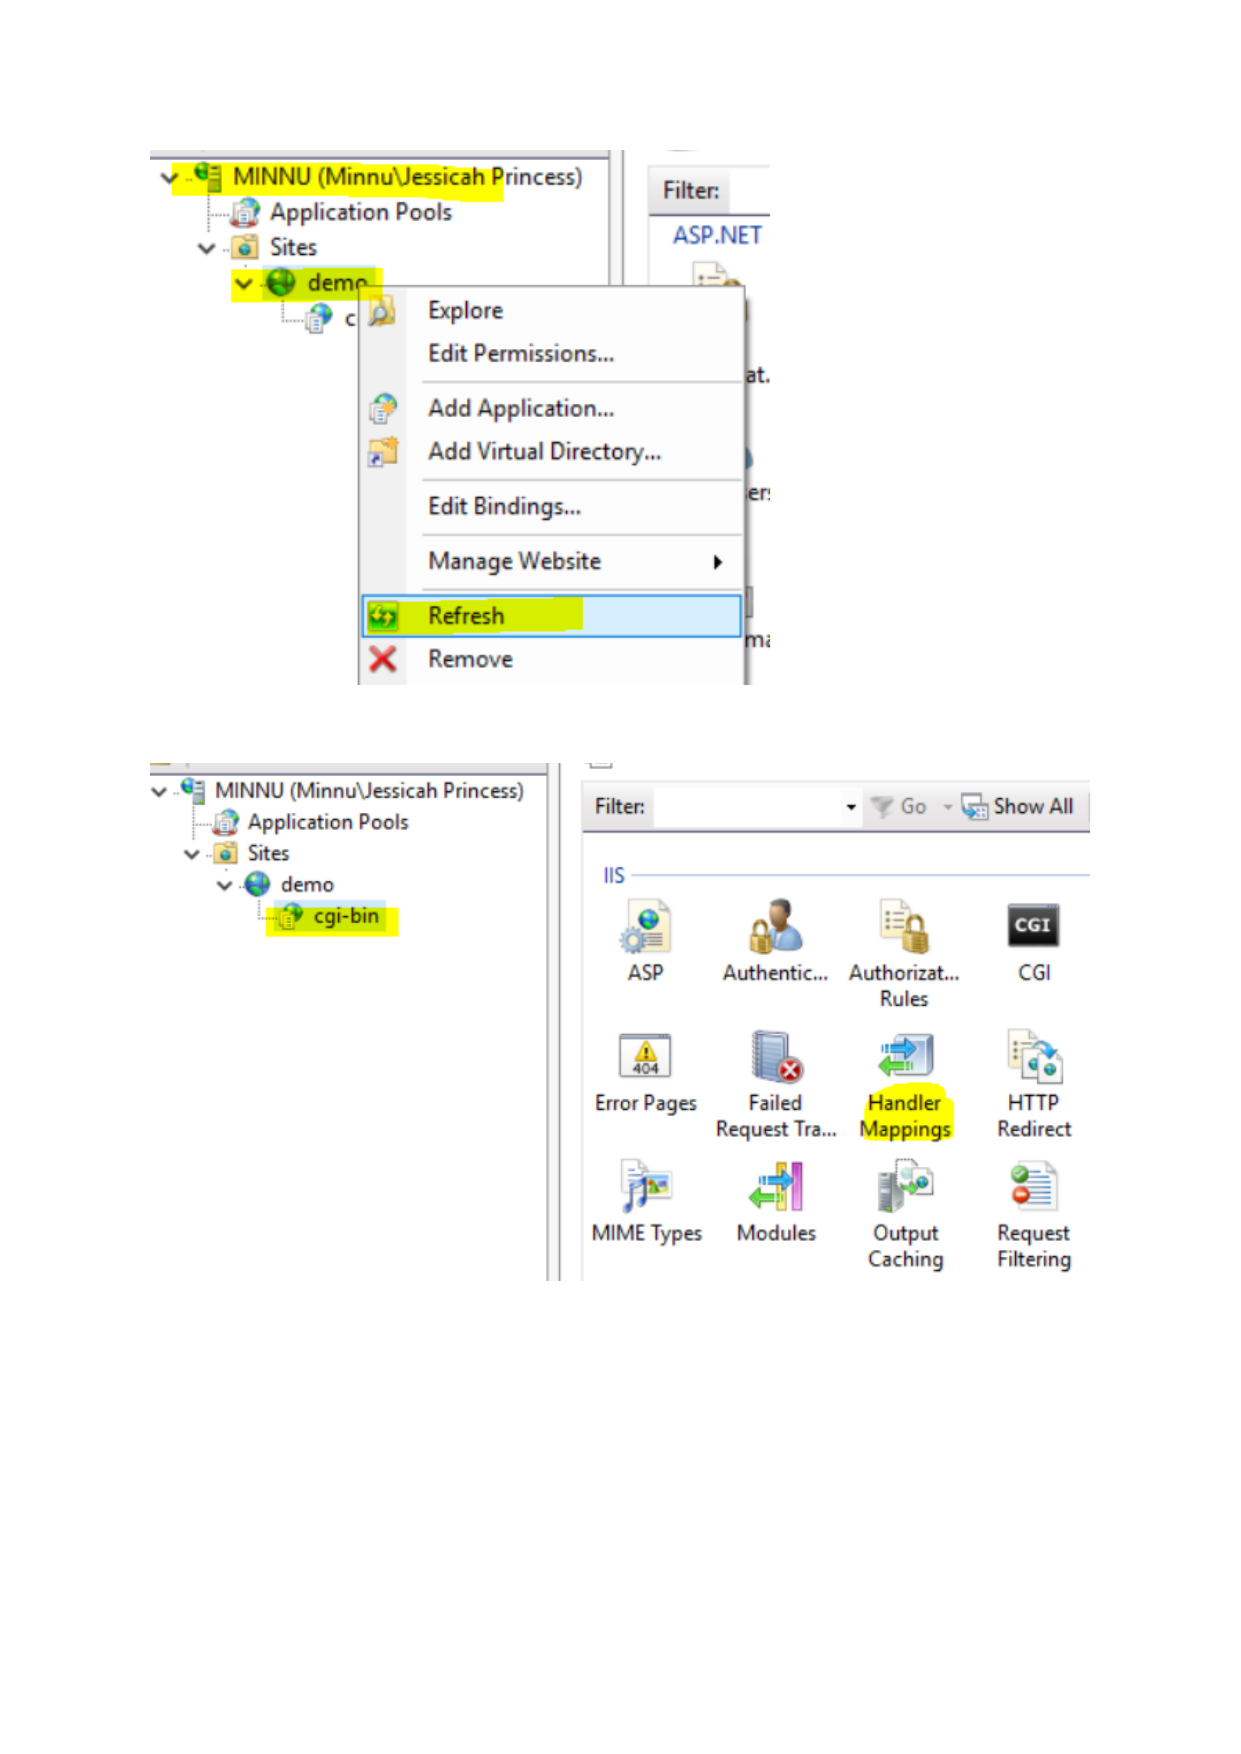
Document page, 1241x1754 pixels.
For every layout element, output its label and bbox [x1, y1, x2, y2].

picture [150, 150, 771, 685]
picture [150, 763, 1091, 1281]
